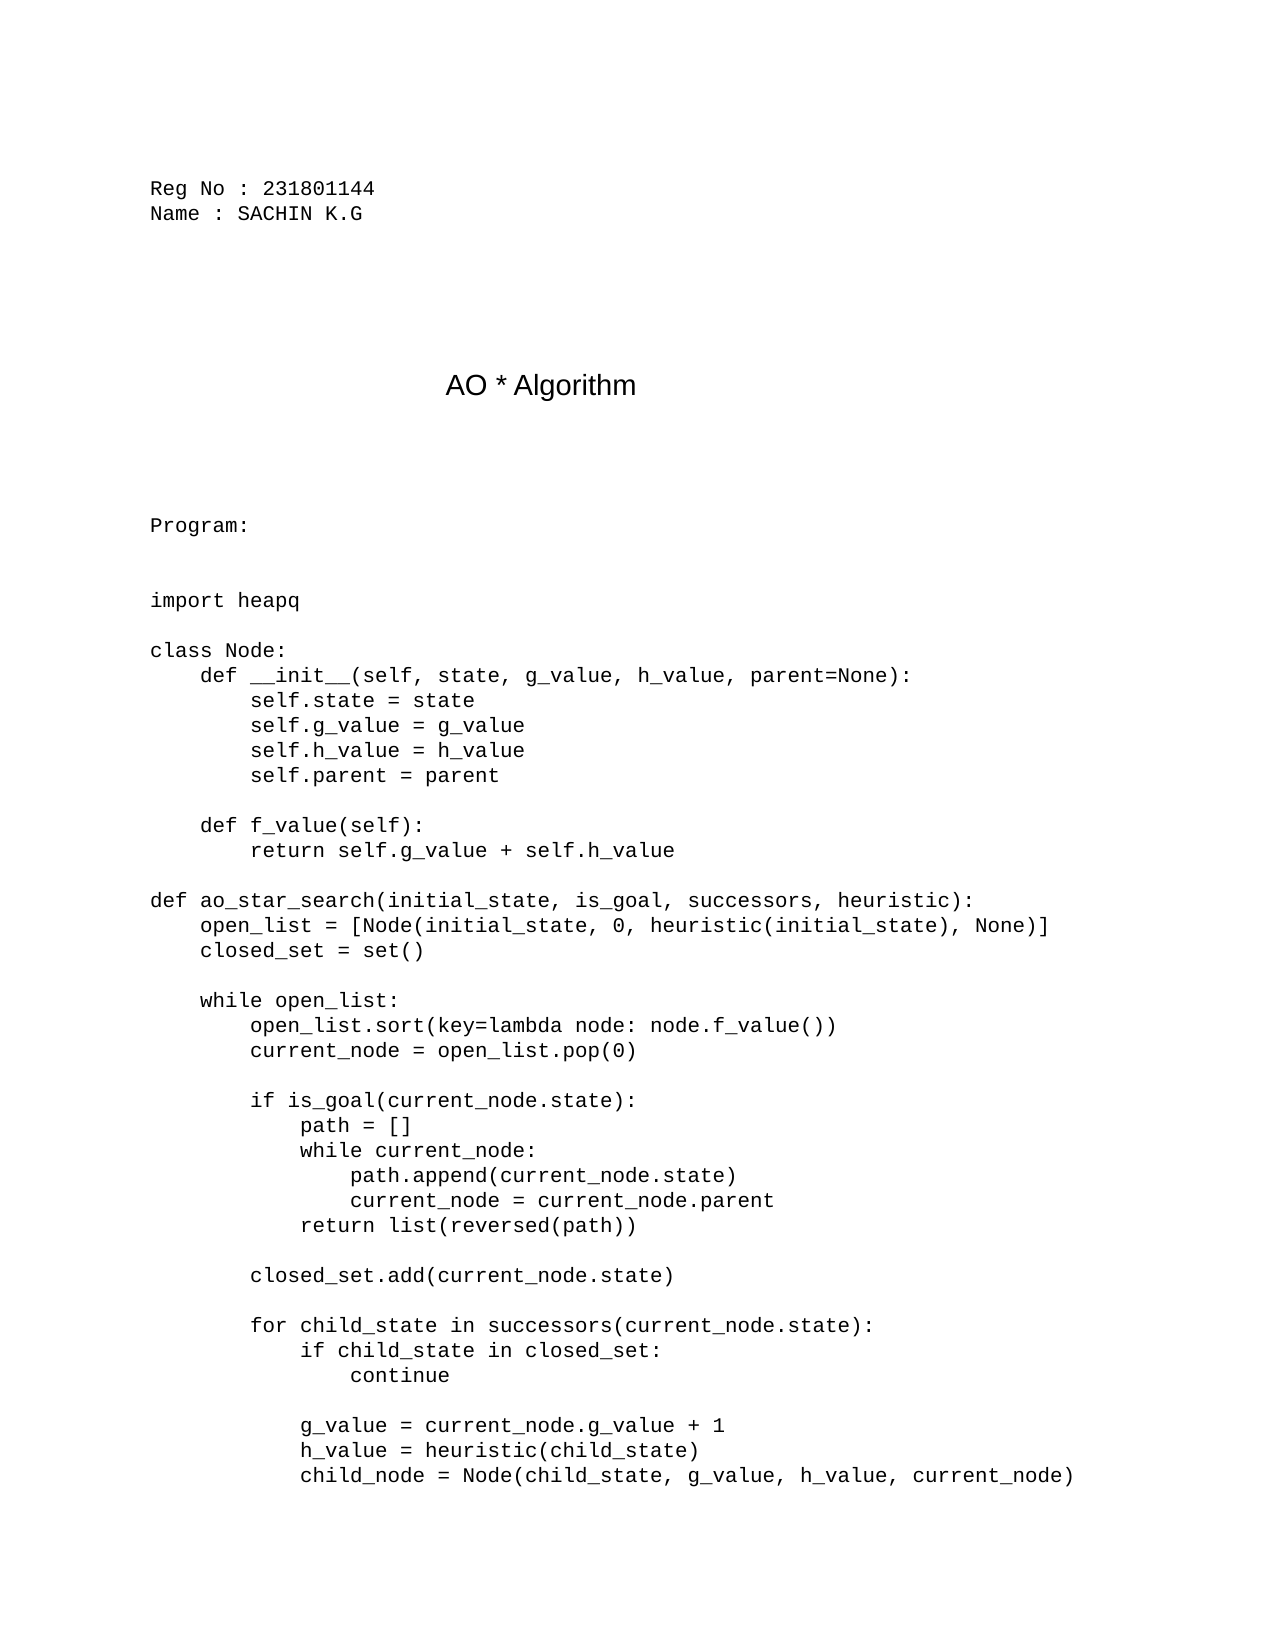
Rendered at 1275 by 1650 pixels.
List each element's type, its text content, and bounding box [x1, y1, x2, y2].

text child_node = Node(child_state, g_value, h_value, current_node) [150, 1462, 1125, 1487]
text Program: [150, 512, 1125, 537]
text Name : SACHIN K.G [150, 200, 1125, 225]
text path.append(current_node.state) [150, 1162, 1125, 1187]
text open_list = [Node(initial_state, 0, heuristic(initial_state), None)] [150, 912, 1125, 937]
text continue [150, 1362, 1125, 1387]
text import heapq [150, 587, 1125, 612]
text self.h_value = h_value [150, 737, 1125, 762]
text Reg No : 231801144 [150, 175, 1125, 200]
text current_node = open_list.pop(0) [150, 1037, 1125, 1062]
text self.state = state [150, 687, 1125, 712]
text while current_node: [150, 1137, 1125, 1162]
text closed_set = set() [150, 937, 1125, 962]
text return list(reversed(path)) [150, 1212, 1125, 1237]
text closed_set.add(current_node.state) [150, 1262, 1125, 1287]
text if child_state in closed_set: [150, 1337, 1125, 1362]
text g_value = current_node.g_value + 1 [150, 1412, 1125, 1437]
text if is_goal(current_node.state): [150, 1087, 1125, 1112]
text self.parent = parent [150, 762, 1125, 787]
text def __init__(self, state, g_value, h_value, parent=None): [150, 662, 1125, 687]
text current_node = current_node.parent [150, 1187, 1125, 1212]
text def f_value(self): [150, 812, 1125, 837]
text for child_state in successors(current_node.state): [150, 1312, 1125, 1337]
text def ao_star_search(initial_state, is_goal, successors, heuristic): [150, 887, 1125, 912]
text open_list.sort(key=lambda node: node.f_value()) [150, 1012, 1125, 1037]
text path = [] [150, 1112, 1125, 1137]
text h_value = heuristic(child_state) [150, 1437, 1125, 1462]
text self.g_value = g_value [150, 712, 1125, 737]
text return self.g_value + self.h_value [150, 837, 1125, 862]
text class Node: [150, 637, 1125, 662]
text AO * Algorithm [150, 375, 1125, 400]
text while open_list: [150, 987, 1125, 1012]
